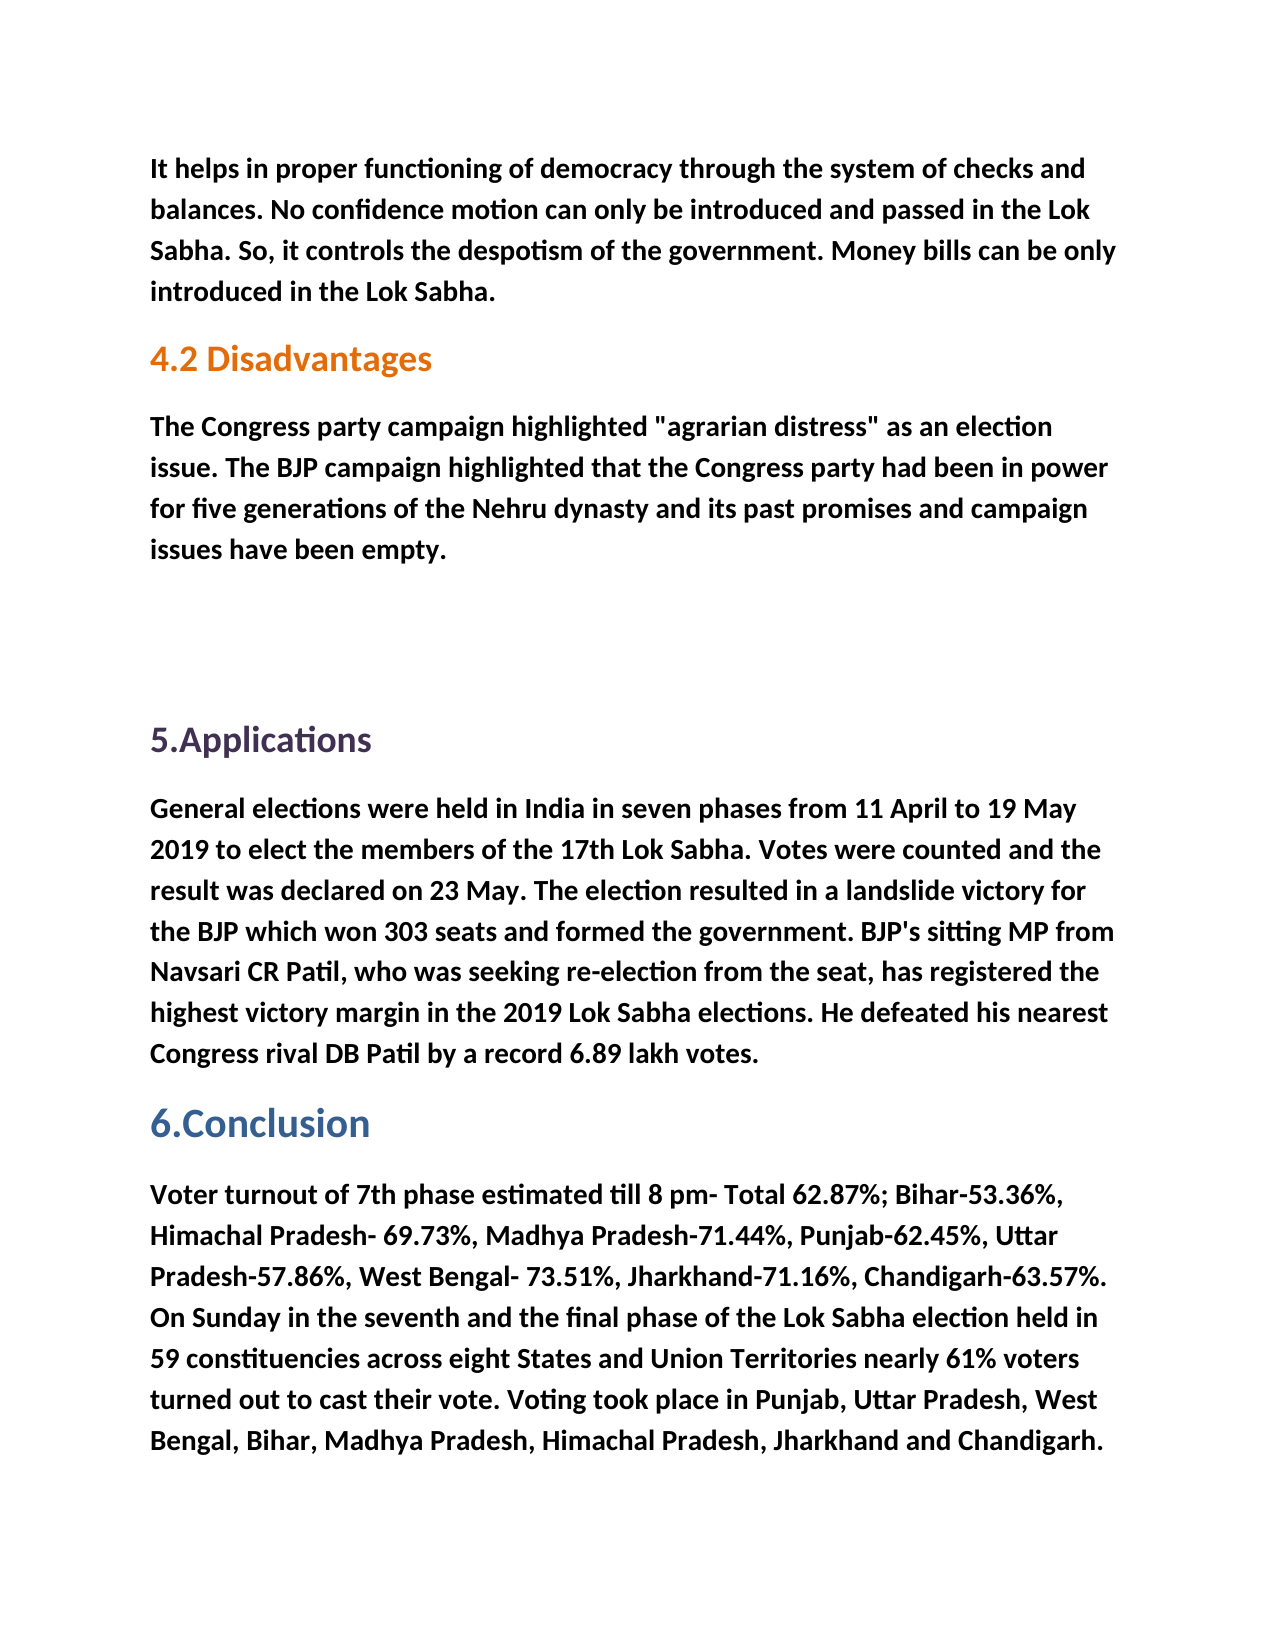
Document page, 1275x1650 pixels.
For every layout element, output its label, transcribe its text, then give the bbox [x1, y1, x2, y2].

text 6.Conclusion [150, 1097, 1125, 1148]
text 5.Applications [150, 716, 1125, 762]
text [150, 1176, 1125, 1458]
text 4.2 Disadvantages [150, 334, 1125, 380]
text The Congress party campaign highlighted "agrarian distress" as an election issue. The BJP campaign highlighted that the Congress party had been in power for five generations of the Nehru dynasty and its past promises and campaign issues have been empty. [150, 408, 1125, 567]
text General elections were held in India in seven phases from 11 April to 19 May 2019 to elect the members of the 17th Lok Sabha. Votes were counted and the result was declared on 23 May. The election resulted in a landslide victory for the BJP which won 303 seats and formed the government. BJP's sitting MP from Navsari CR Patil, who was seeking re-election from the seat, has registered the highest victory margin in the 2019 Lok Sabha elections. He defeated his nearest Congress rival DB Patil by a record 6.89 lakh votes. [150, 790, 1125, 1071]
text It helps in proper functioning of democracy through the system of checks and balances. No confidence motion can only be introduced and passed in the Lok Sabha. So, it controls the despotism of the government. Money bills can be only introduced in the Lok Sabha. [150, 150, 1125, 308]
